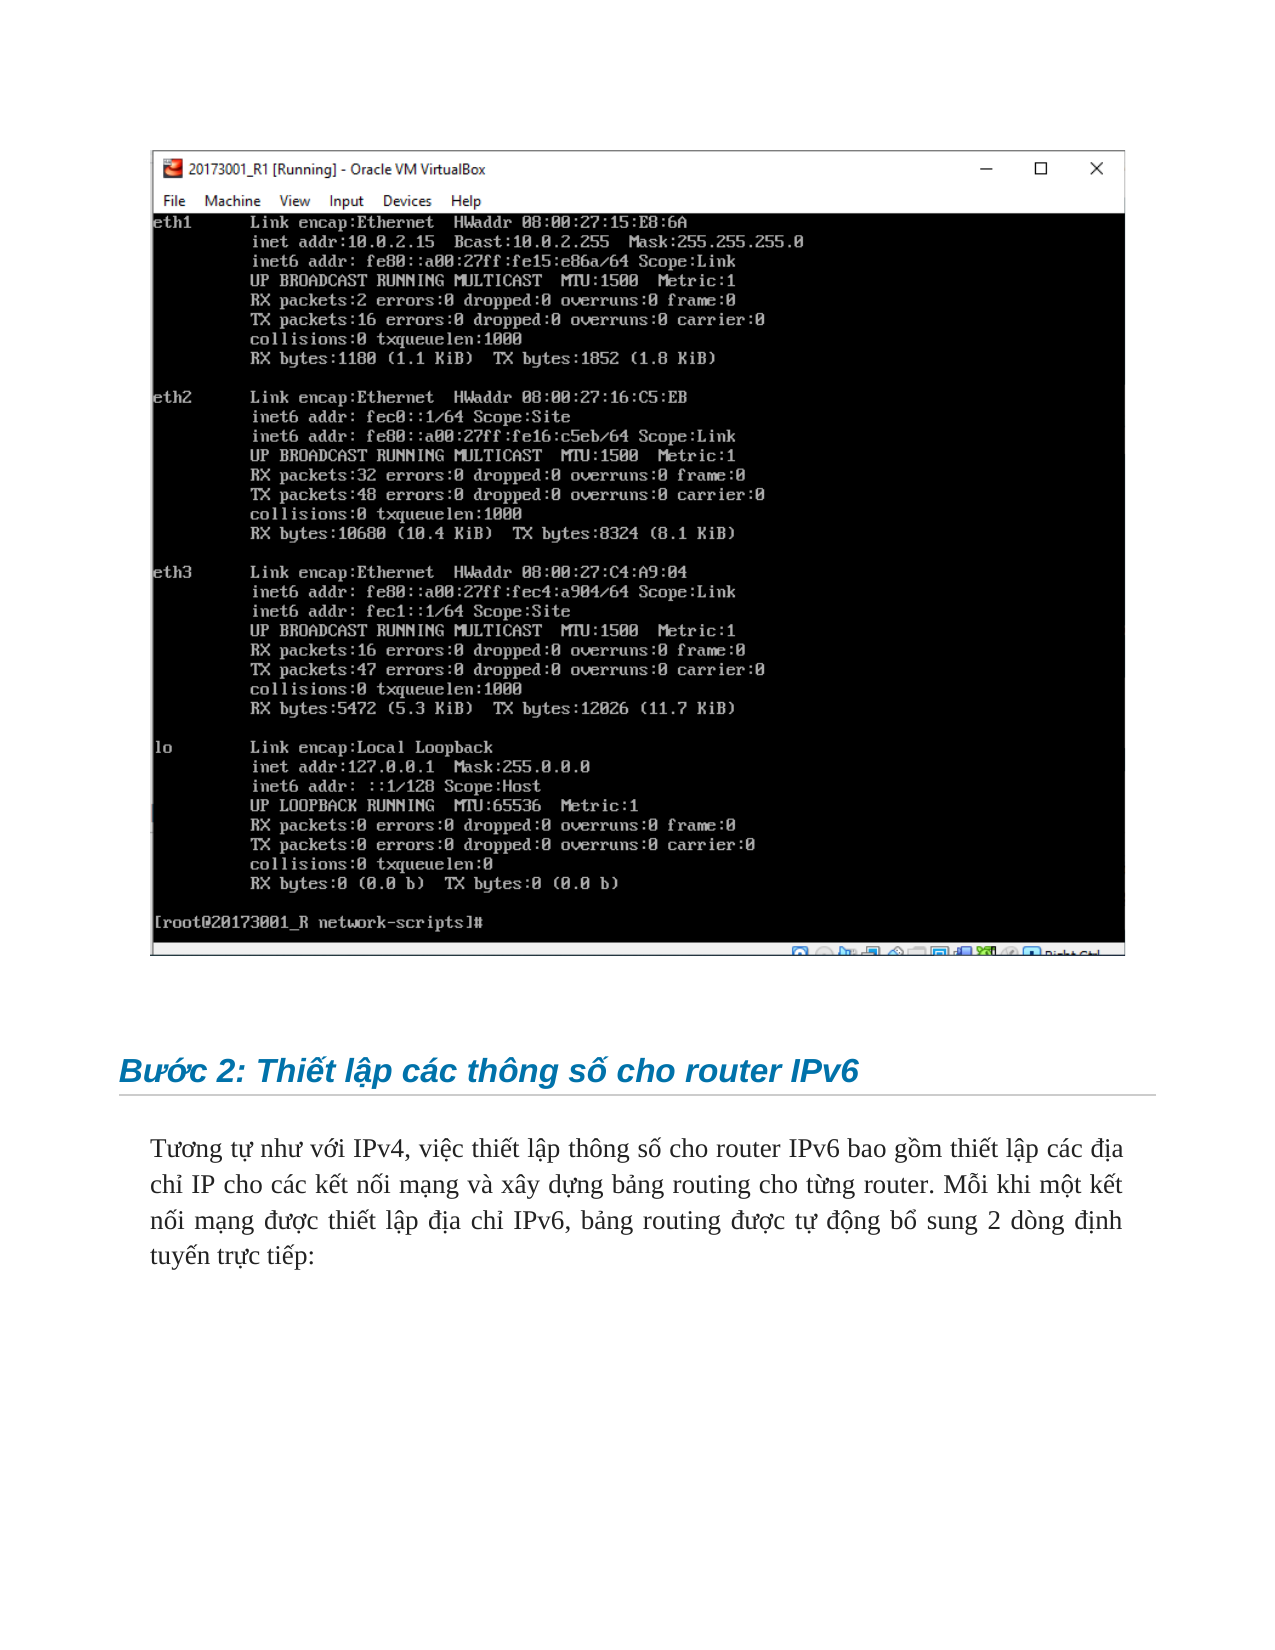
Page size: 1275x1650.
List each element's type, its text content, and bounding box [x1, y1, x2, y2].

text Tương tự như với IPv4, việc thiết lập thông số cho router IPv6 bao gồm thiết lập các địa chỉ IP cho các kết nối mạng và xây dựng bảng routing cho từng router. Mỗi khi một kết nối mạng được thiết lập địa chỉ IPv6, bảng routing được tự động bổ sung 2 dòng định tuyến trực tiếp: [150, 1128, 1125, 1271]
subtitle Bước 2: Thiết lập các thông số cho router IPv6 [119, 1051, 1156, 1094]
picture [150, 150, 1125, 956]
